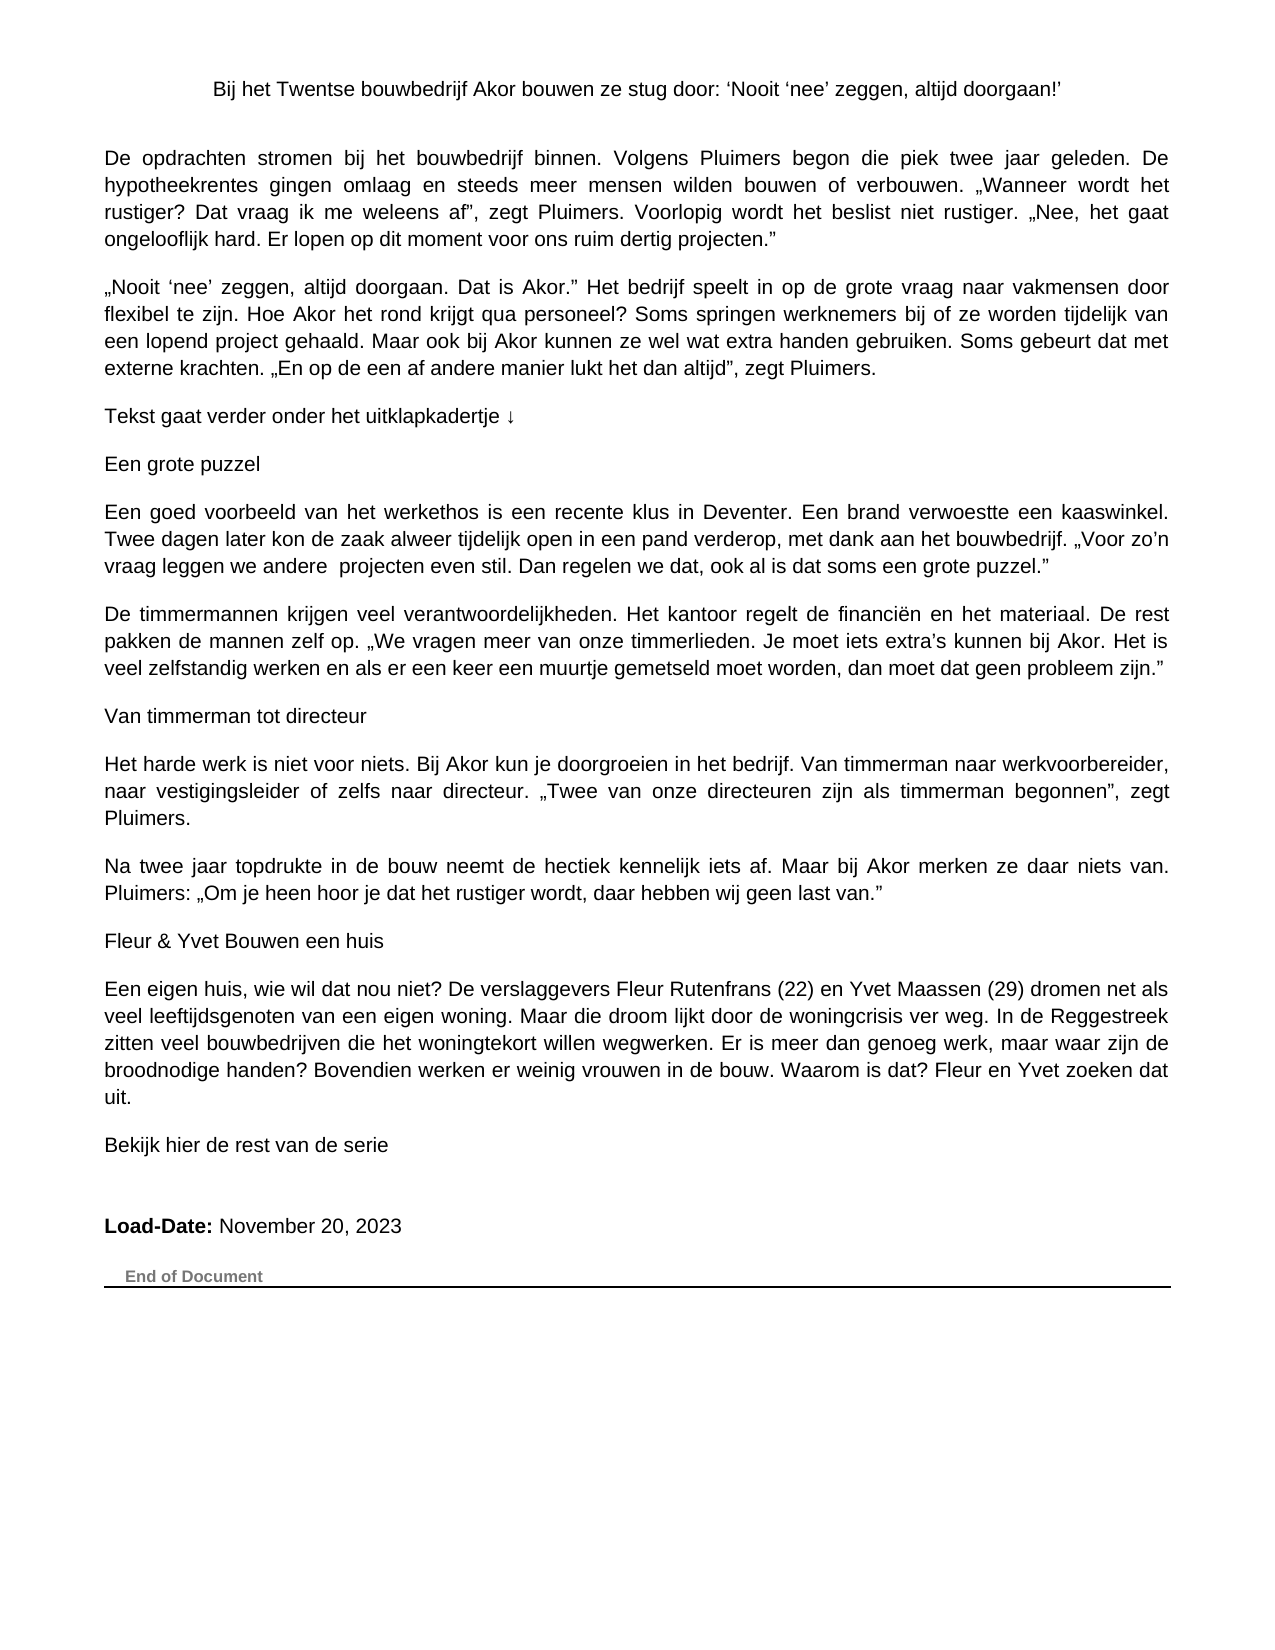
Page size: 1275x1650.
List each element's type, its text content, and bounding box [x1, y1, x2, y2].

text „Nooit ‘nee’ zeggen, altijd doorgaan. Dat is Akor.” Het bedrijf speelt in op de grote vraag naar vakmensen door flexibel te zijn. Hoe Akor het rond krijgt qua personeel? Soms springen werknemers bij of ze worden tijdelijk van een lopend project gehaald. Maar ook bij Akor kunnen ze wel wat extra handen gebruiken. Soms gebeurt dat met externe krachten. „En op de een af andere manier lukt het dan altijd”, zegt Pluimers. [104, 271, 1171, 380]
text Het harde werk is niet voor niets. Bij Akor kun je doorgroeien in het bedrijf. Van timmerman naar werkvoorbereider, naar vestigingsleider of zelfs naar directeur. „Twee van onze directeuren zijn als timmerman begonnen”, zegt Pluimers. [104, 748, 1171, 830]
text End of Document [125, 1266, 1171, 1286]
text Fleur & Yvet Bouwen een huis [104, 926, 1171, 953]
text Een eigen huis, wie wil dat nou niet? De verslaggevers Fleur Rutenfrans (22) en Yvet Maassen (29) dromen net als veel leeftijdsgenoten van een eigen woning. Maar die droom lijkt door de woningcrisis ver weg. In de Reggestreek zitten veel bouwbedrijven die het woningtekort willen wegwerken. Er is meer dan genoeg werk, maar waar zijn de broodnodige handen? Bovendien werken er weinig vrouwen in de bouw. Waarom is dat? Fleur en Yvet zoeken dat uit. [104, 973, 1171, 1109]
text Tekst gaat verder onder het uitklapkadertje ↓ [104, 401, 1171, 428]
text De timmermannen krijgen veel verantwoordelijkheden. Het kantoor regelt de financiën en het materiaal. De rest pakken de mannen zelf op. „We vragen meer van onze timmerlieden. Je moet iets extra’s kunnen bij Akor. Het is veel zelfstandig werken en als er een keer een muurtje gemetseld moet worden, dan moet dat geen probleem zijn.” [104, 598, 1171, 680]
text Een goed voorbeeld van het werkethos is een recente klus in Deventer. Een brand verwoestte een kaaswinkel. Twee dagen later kon de zaak alweer tijdelijk open in een pand verderop, met dank aan het bouwbedrijf. „Voor zo’n vraag leggen we andere projecten even stil. Dan regelen we dat, ook al is dat soms een grote puzzel.” [104, 496, 1171, 578]
text Load-Date: November 20, 2023 [104, 1182, 1171, 1238]
text De opdrachten stromen bij het bouwbedrijf binnen. Volgens Pluimers begon die piek twee jaar geleden. De hypotheekrentes gingen omlaag en steeds meer mensen wilden bouwen of verbouwen. „Wanneer wordt het rustiger? Dat vraag ik me weleens af”, zegt Pluimers. Voorlopig wordt het beslist niet rustiger. „Nee, het gaat ongelooflijk hard. Er lopen op dit moment voor ons ruim dertig projecten.” [104, 142, 1171, 251]
text Bekijk hier de rest van de serie [104, 1130, 1171, 1157]
text Een grote puzzel [104, 448, 1171, 476]
text Van timmerman tot directeur [104, 701, 1171, 728]
text Na twee jaar topdrukte in de bouw neemt de hectiek kennelijk iets af. Maar bij Akor merken ze daar niets van. Pluimers: „Om je heen hoor je dat het rustiger wordt, daar hebben wij geen last van.” [104, 851, 1171, 905]
